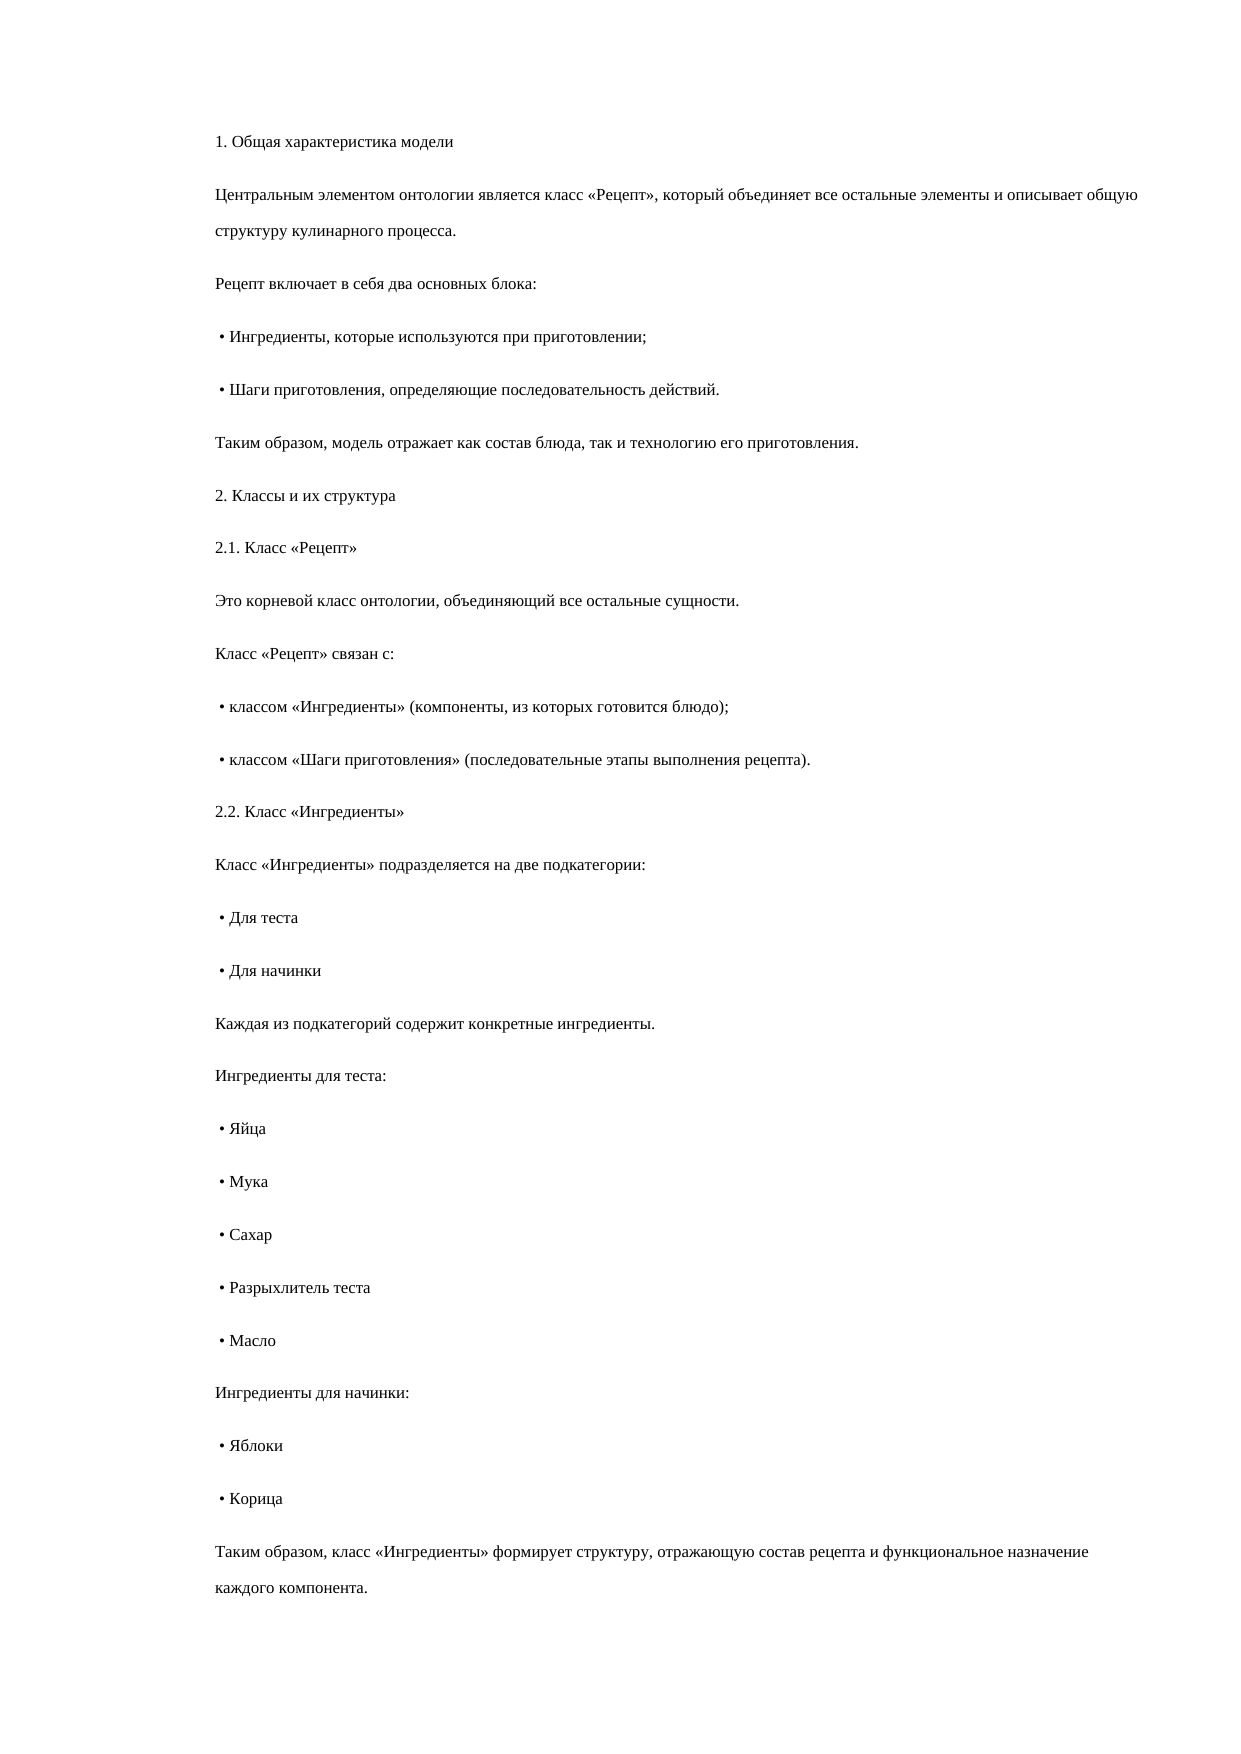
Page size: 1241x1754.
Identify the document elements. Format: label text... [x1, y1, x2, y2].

text Таким образом, модель отражает как состав блюда, так и технологию его приготовления. [215, 418, 1152, 452]
text Рецепт включает в себя два основных блока: [215, 260, 1152, 293]
text • Яйца [215, 1105, 1152, 1138]
text • Ингредиенты, которые используются при приготовлении; [215, 313, 1152, 346]
text 2.2. Класс «Ингредиенты» [215, 788, 1152, 822]
text • Сахар [215, 1211, 1152, 1244]
text Таким образом, класс «Ингредиенты» формирует структуру, отражающую состав рецепта и функциональное назначение каждого компонента. [215, 1527, 1152, 1597]
text 2. Классы и их структура [215, 471, 1152, 505]
text Это корневой класс онтологии, объединяющий все остальные сущности. [215, 577, 1152, 610]
text • Разрыхлитель теста [215, 1263, 1152, 1297]
text • Масло [215, 1316, 1152, 1350]
text • Корица [215, 1474, 1152, 1508]
text • классом «Ингредиенты» (компоненты, из которых готовится блюдо); [215, 682, 1152, 716]
text Центральным элементом онтологии является класс «Рецепт», который объединяет все остальные элементы и описывает общую структуру кулинарного процесса. [215, 171, 1152, 241]
text • Яблоки [215, 1422, 1152, 1455]
text Класс «Рецепт» связан с: [215, 629, 1152, 663]
text Ингредиенты для теста: [215, 1052, 1152, 1086]
text Каждая из подкатегорий содержит конкретные ингредиенты. [215, 999, 1152, 1033]
text • Мука [215, 1158, 1152, 1191]
text Класс «Ингредиенты» подразделяется на две подкатегории: [215, 841, 1152, 874]
text • Для начинки [215, 946, 1152, 980]
text 2.1. Класс «Рецепт» [215, 524, 1152, 557]
text • классом «Шаги приготовления» (последовательные этапы выполнения рецепта). [215, 735, 1152, 769]
text • Шаги приготовления, определяющие последовательность действий. [215, 366, 1152, 399]
text Ингредиенты для начинки: [215, 1369, 1152, 1402]
text • Для теста [215, 894, 1152, 927]
text 1. Общая характеристика модели [215, 118, 1152, 152]
